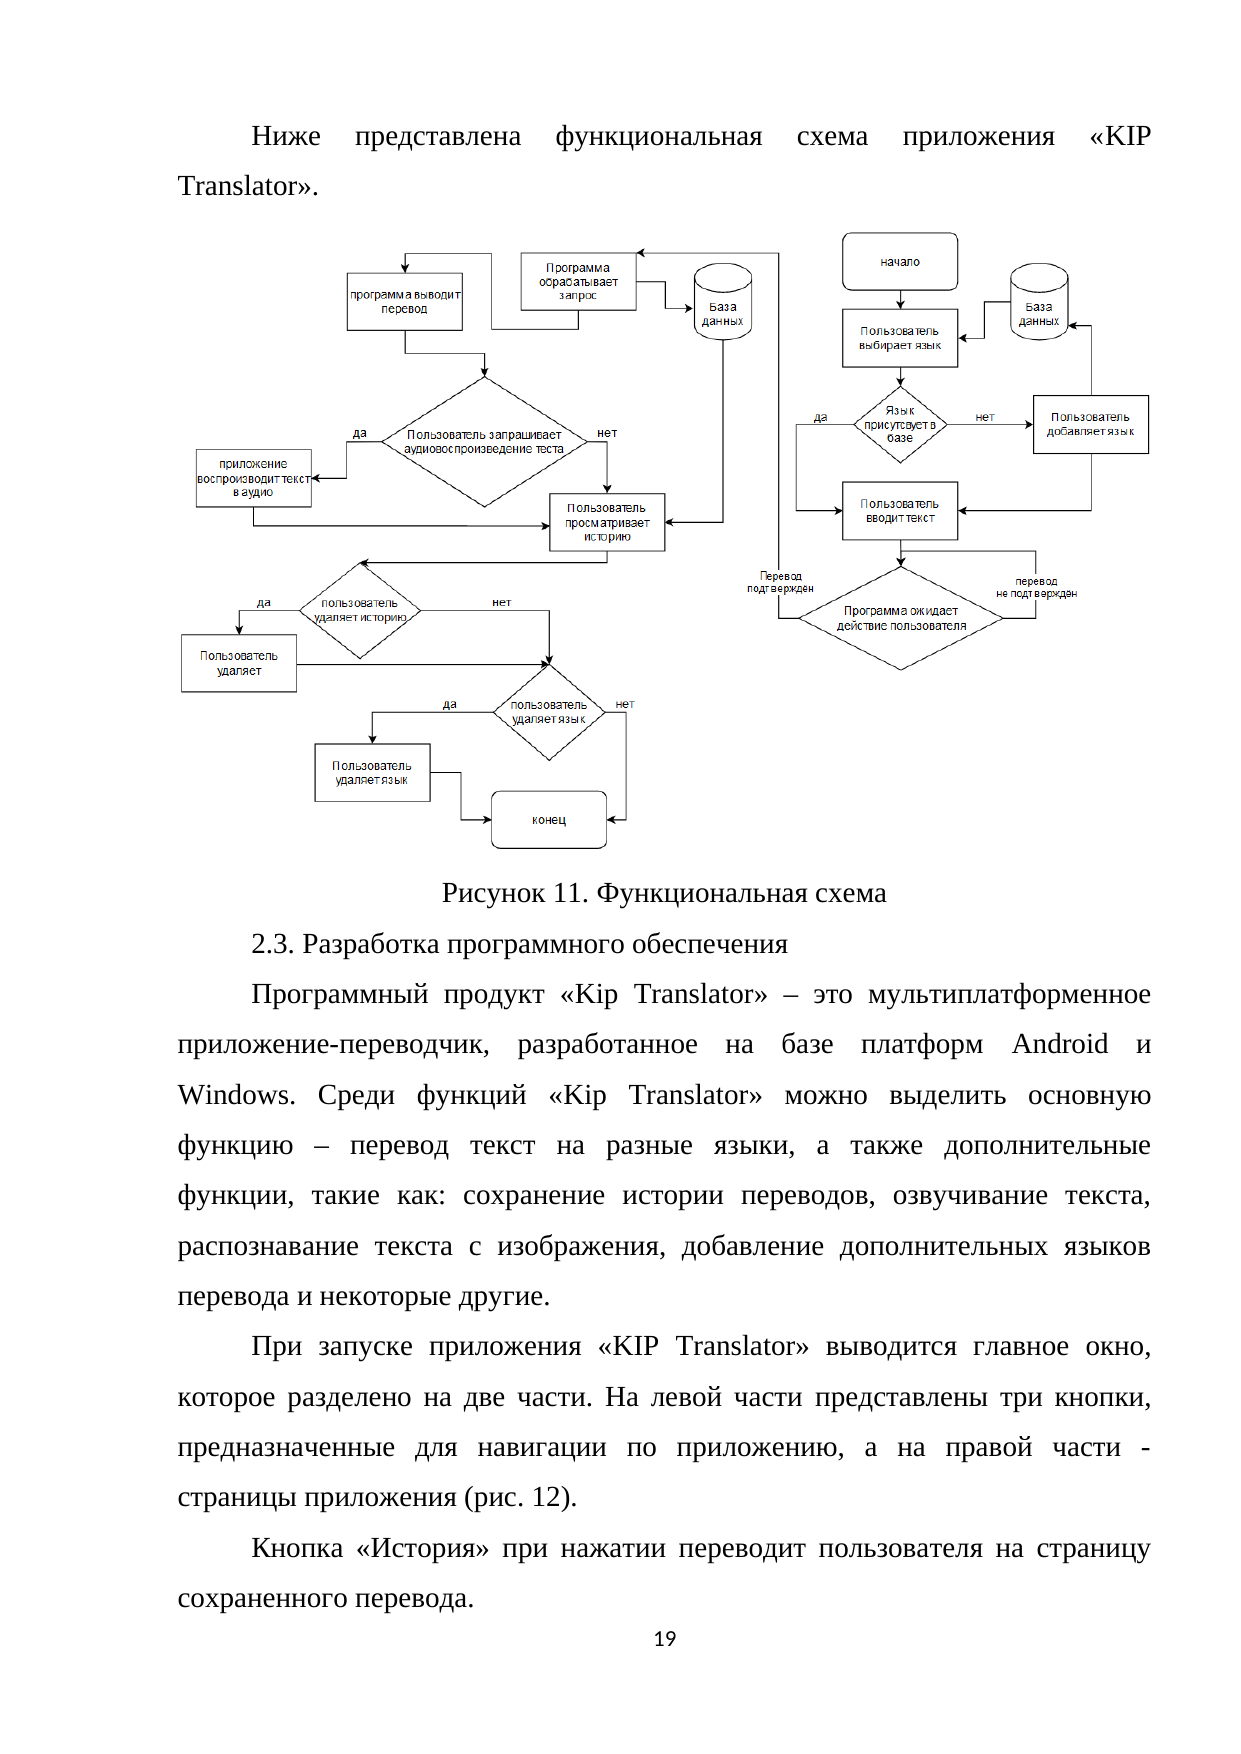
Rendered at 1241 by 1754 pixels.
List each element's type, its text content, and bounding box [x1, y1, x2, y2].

text Программный продукт «Kip Translator» – это мультиплатформенное приложение-переводчик, разработанное на базе платформ Android и Windows. Среди функций «Kip Translator» можно выделить основную функцию – перевод текст на разные языки, а также дополнительные функции, такие как: сохранение истории переводов, озвучивание текста, распознавание текста с изображения, добавление дополнительных языков перевода и некоторые другие. [177, 976, 1152, 1312]
text Ниже представлена функциональная схема приложения «KIP Translator». [177, 118, 1152, 202]
subtitle 2.3. Разработка программного обеспечения [177, 926, 1152, 959]
text Кнопка «История» при нажатии переводит пользователя на страницу сохраненного перевода. [177, 1530, 1152, 1613]
picture [177, 218, 1152, 857]
text При запуске приложения «KIP Translator» выводится главное окно, которое разделено на две части. На левой части представлены три кнопки, предназначенные для навигации по приложению, а на правой части - страницы приложения (рис. 12). [177, 1328, 1152, 1513]
text Рисунок 11. Функциональная схема [177, 876, 1152, 909]
